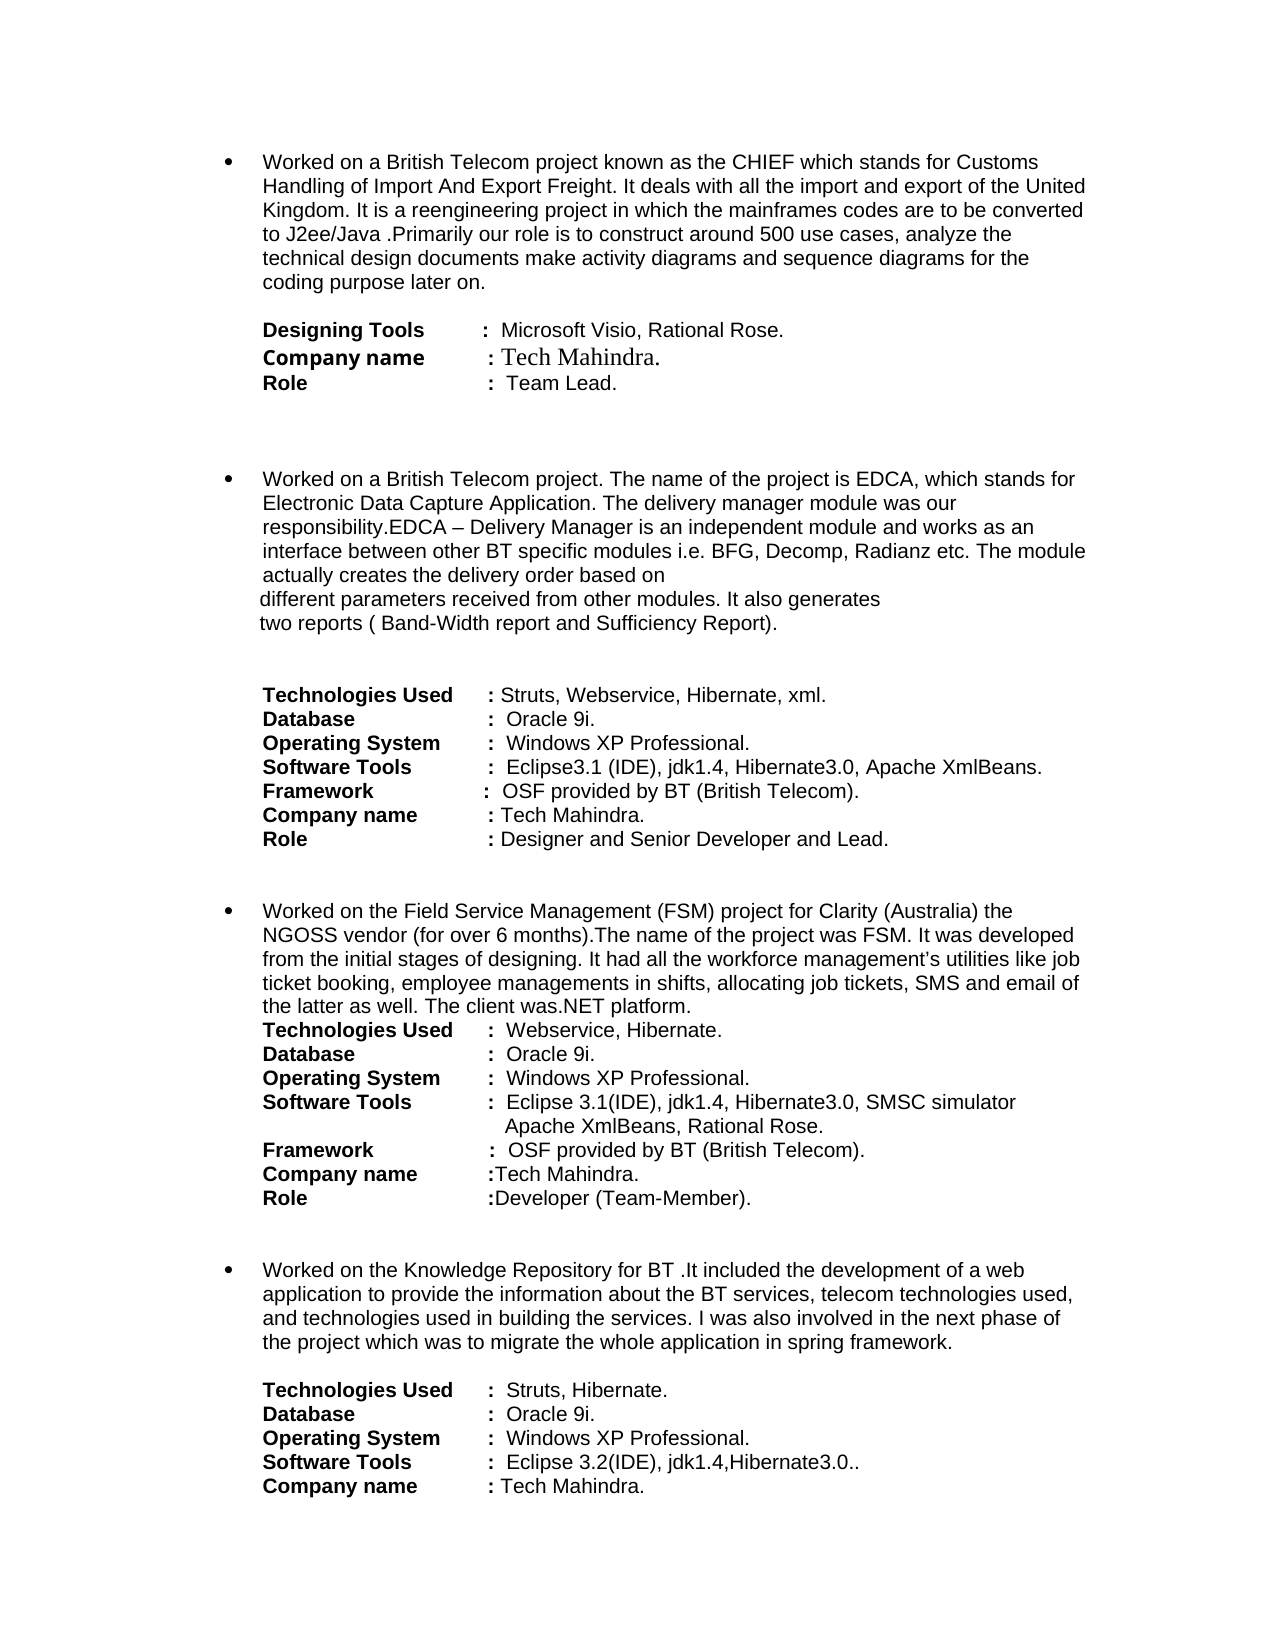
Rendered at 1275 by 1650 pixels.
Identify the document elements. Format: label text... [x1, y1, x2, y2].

text Framework : OSF provided by BT (British Telecom). [187, 779, 1087, 803]
text Technologies Used : Struts, Webservice, Hibernate, xml. [187, 683, 1087, 707]
text different parameters received from other modules. It also generates [225, 587, 1087, 611]
list Worked on a British Telecom project known as the CHIEF which stands for Customs Handling of Import And Export Freight. It deals with all the import and export of the United Kingdom. It is a reengineering project in which the mainframes codes are to be converted to J2ee/Java .Primarily our role is to construct around 500 use cases, analyze the technical design documents make activity diagrams and sequence diagrams for the coding purpose later on. [225, 150, 1087, 294]
text Software Tools : Eclipse 3.2(IDE), jdk1.4,Hibernate3.0.. [187, 1450, 1087, 1474]
text two reports ( Band-Width report and Sufficiency Report). [225, 611, 1087, 635]
text Software Tools : Eclipse3.1 (IDE), jdk1.4, Hibernate3.0, Apache XmlBeans. [187, 755, 1087, 779]
text Role :Developer (Team-Member). [187, 1186, 1087, 1210]
text Company name : Tech Mahindra. [187, 1474, 1087, 1498]
list Worked on a British Telecom project. The name of the project is EDCA, which stands for Electronic Data Capture Application. The delivery manager module was our responsibility.EDCA – Delivery Manager is an independent module and works as an interface between other BT specific modules i.e. BFG, Decomp, Radianz etc. The module actually creates the delivery order based on [225, 467, 1087, 587]
text Apache XmlBeans, Rational Rose. [187, 1114, 1087, 1138]
text Role : Designer and Senior Developer and Lead. [187, 827, 1087, 851]
text Database : Oracle 9i. [187, 707, 1087, 731]
text Role : Team Lead. [187, 371, 1087, 395]
text Technologies Used : Struts, Hibernate. [187, 1378, 1087, 1402]
list Worked on the Field Service Management (FSM) project for Clarity (Australia) the NGOSS vendor (for over 6 months).The name of the project was FSM. It was developed from the initial stages of designing. It had all the workforce management’s utilities like job ticket booking, employee managements in shifts, allocating job tickets, SMS and email of the latter as well. The client was.NET platform. [225, 898, 1087, 1018]
text Operating System : Windows XP Professional. [187, 1066, 1087, 1090]
text Framework : OSF provided by BT (British Telecom). [187, 1138, 1087, 1162]
text Company name :Tech Mahindra. [187, 1162, 1087, 1186]
text Database : Oracle 9i. [187, 1042, 1087, 1066]
text Operating System : Windows XP Professional. [187, 731, 1087, 755]
text Company name : Tech Mahindra. [187, 803, 1087, 827]
list Worked on the Knowledge Repository for BT .It included the development of a web application to provide the information about the BT services, telecom technologies used, and technologies used in building the services. I was also involved in the next phase of the project which was to migrate the whole application in spring framework. [225, 1258, 1087, 1354]
text Technologies Used : Webservice, Hibernate. [187, 1018, 1087, 1042]
text Company name : Tech Mahindra. [187, 342, 1087, 371]
text Designing Tools : Microsoft Visio, Rational Rose. [262, 318, 1087, 342]
text Software Tools : Eclipse 3.1(IDE), jdk1.4, Hibernate3.0, SMSC simulator [187, 1090, 1087, 1114]
text Operating System : Windows XP Professional. [187, 1426, 1087, 1450]
text Database : Oracle 9i. [187, 1402, 1087, 1426]
